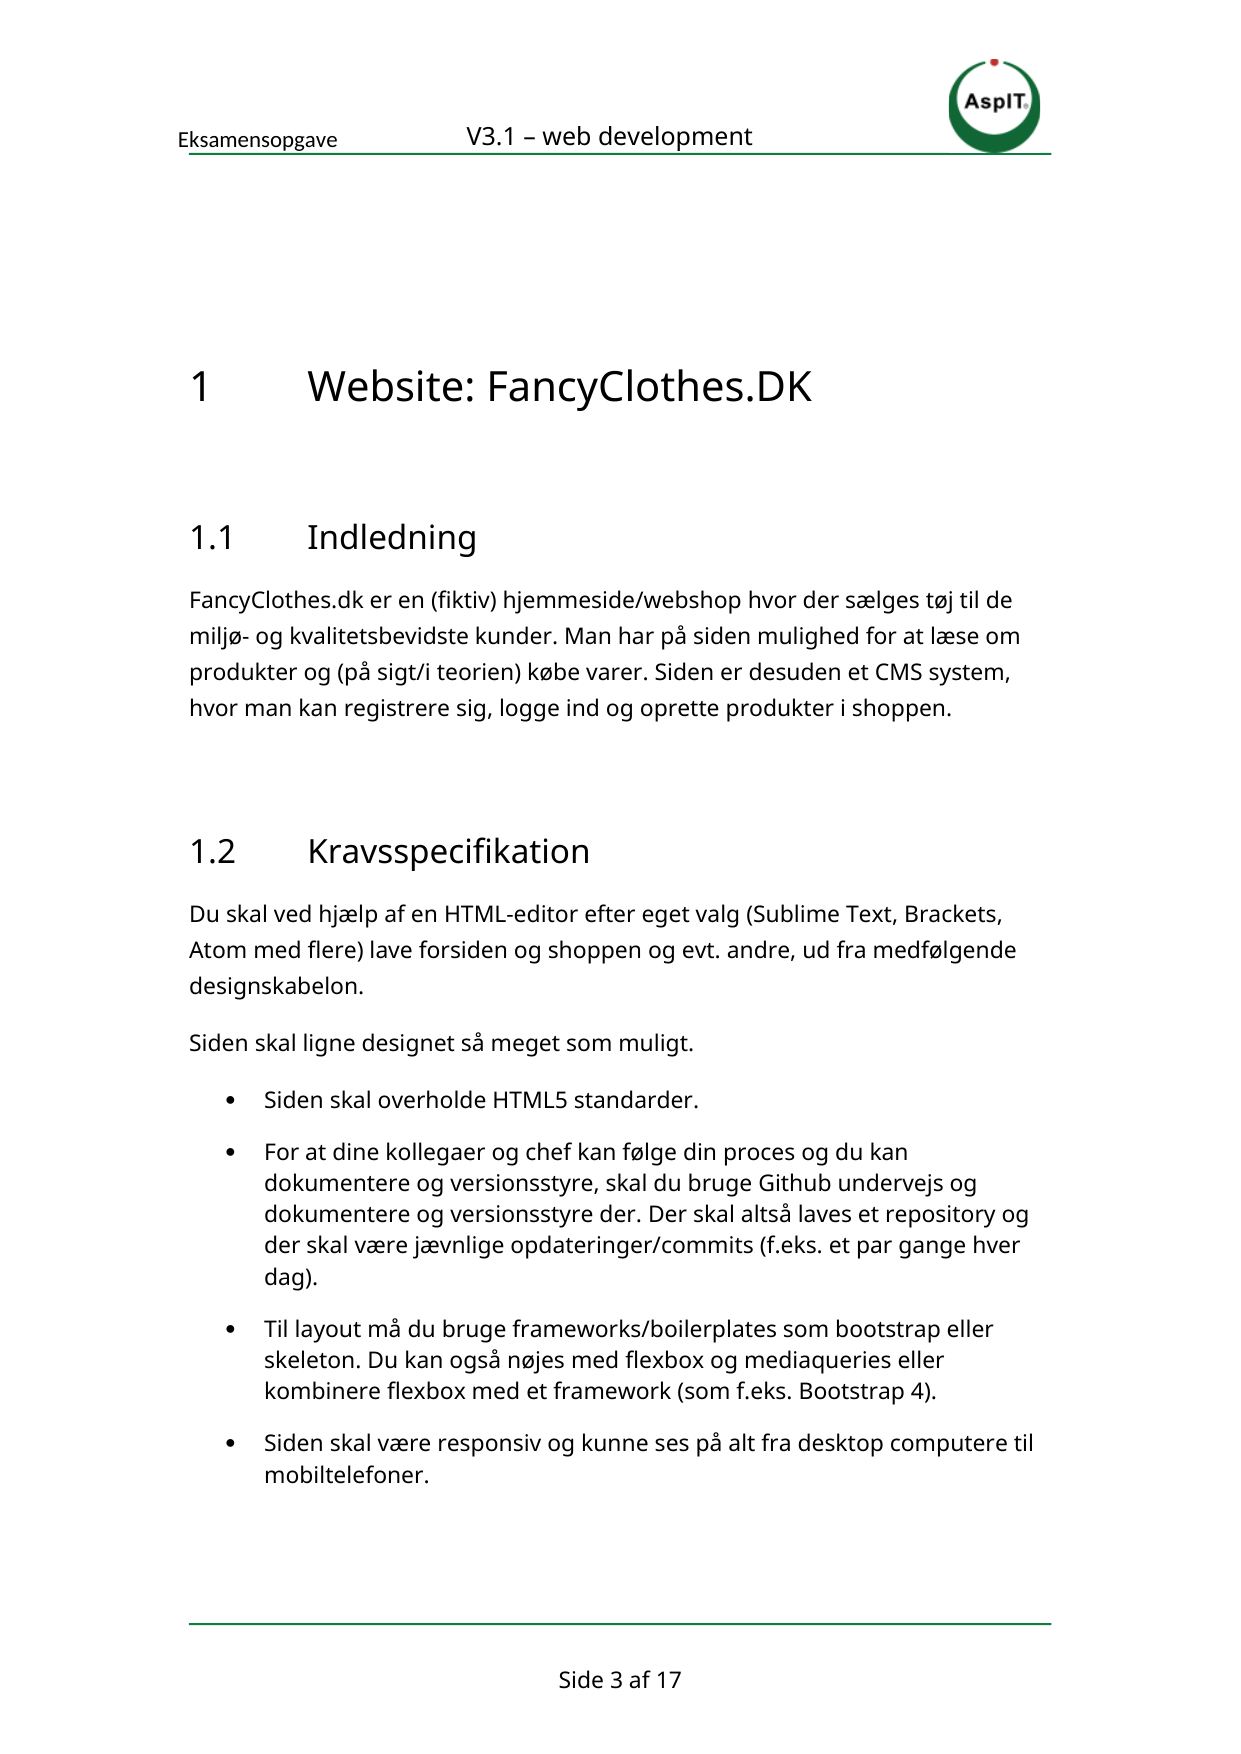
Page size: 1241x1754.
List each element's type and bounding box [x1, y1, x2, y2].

picture [948, 59, 1040, 153]
